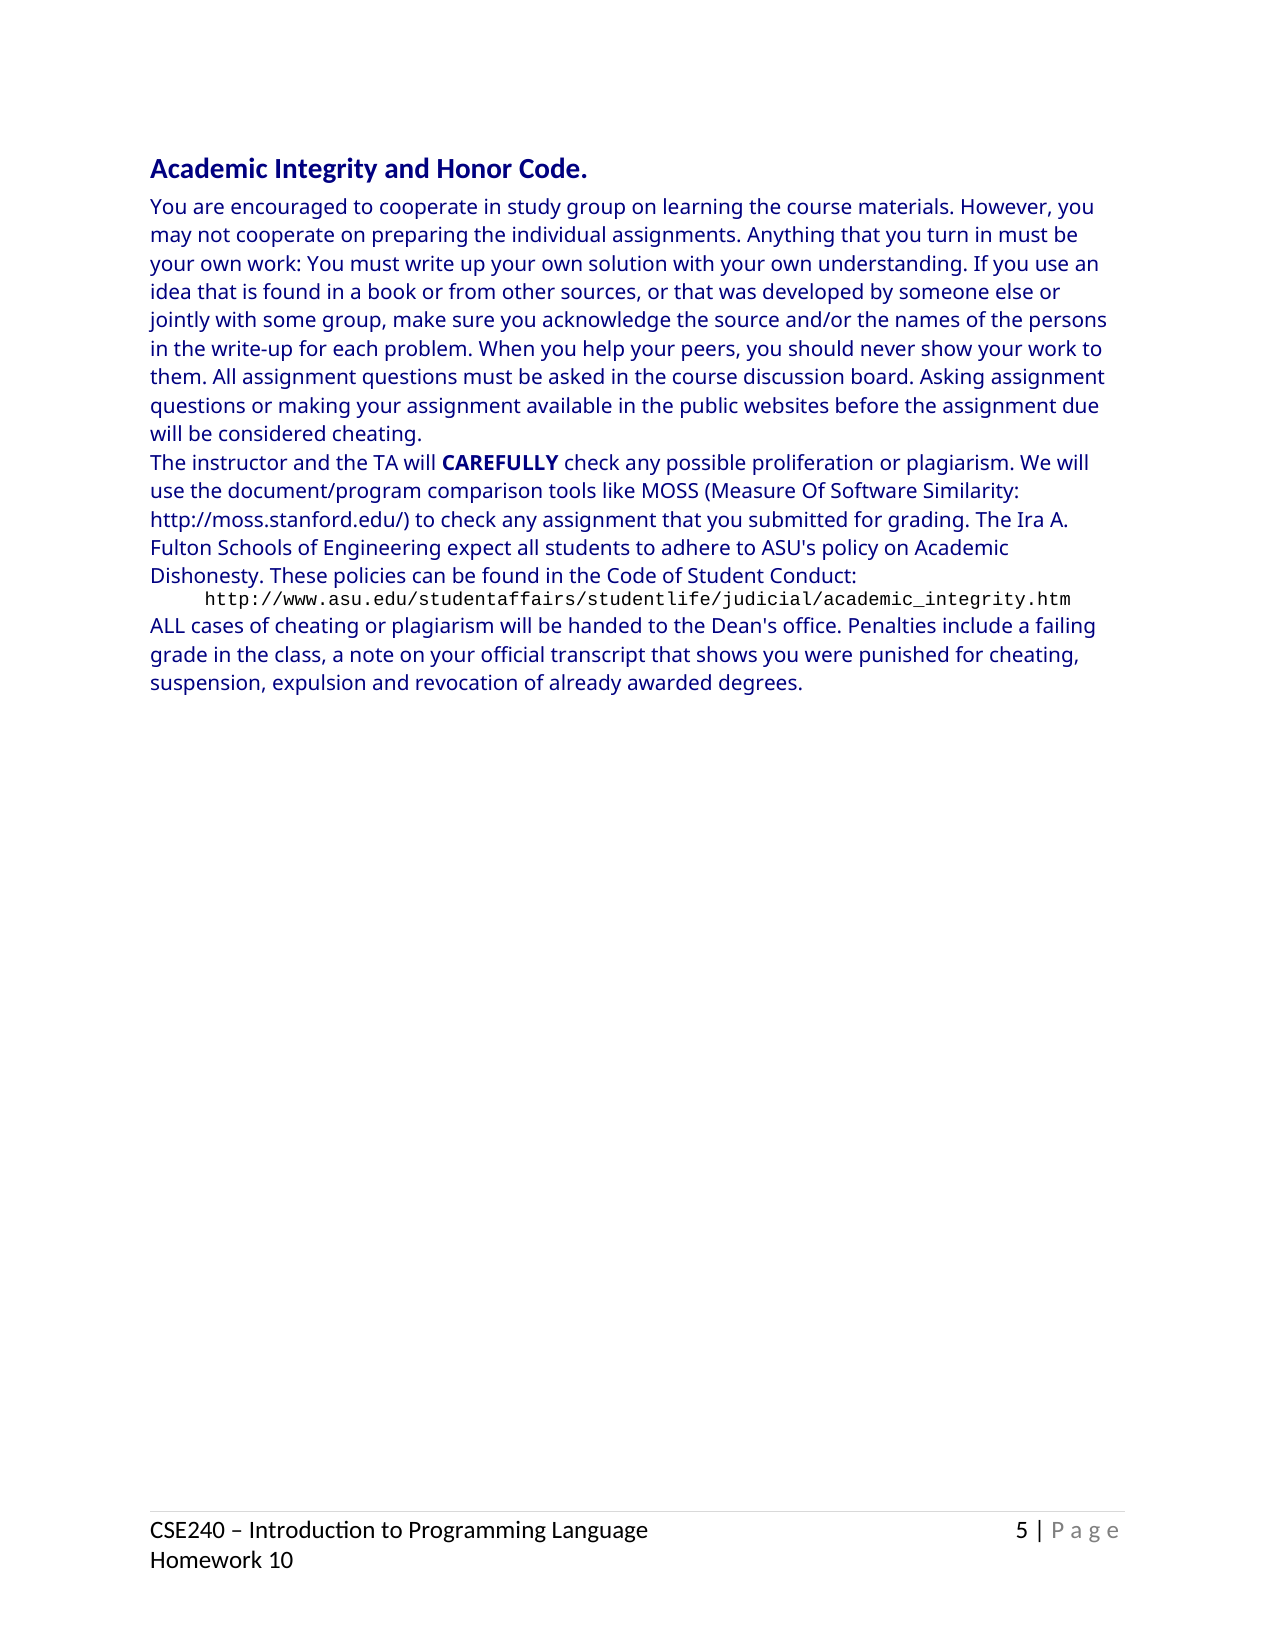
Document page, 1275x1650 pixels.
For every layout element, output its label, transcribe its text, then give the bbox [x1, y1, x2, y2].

text You are encouraged to cooperate in study group on learning the course materials. However, you may not cooperate on preparing the individual assignments. Anything that you turn in must be your own work: You must write up your own solution with your own understanding. If you use an idea that is found in a book or from other sources, or that was developed by someone else or jointly with some group, make sure you acknowledge the source and/or the names of the persons in the write-up for each problem. When you help your peers, you should never show your work to them. All assignment questions must be asked in the course discussion board. Asking assignment questions or making your assignment available in the public websites before the assignment due will be considered cheating. [150, 192, 1125, 448]
text The instructor and the TA will CAREFULLY check any possible proliferation or plagiarism. We will use the document/program comparison tools like MOSS (Measure Of Software Similarity: http://moss.stanford.edu/) to check any assignment that you submitted for grading. The Ira A. Fulton Schools of Engineering expect all students to adhere to ASU's policy on Academic Dishonesty. These policies can be found in the Code of Student Conduct: [150, 448, 1125, 590]
text http://www.asu.edu/studentaffairs/studentlife/judicial/academic_integrity.htm [150, 590, 1125, 611]
subtitle Academic Integrity and Honor Code. [150, 150, 1125, 186]
text ALL cases of cheating or plagiarism will be handed to the Dean's office. Penalties include a failing grade in the class, a note on your official transcript that shows you were punished for cheating, suspension, expulsion and revocation of already awarded degrees. [150, 611, 1125, 697]
